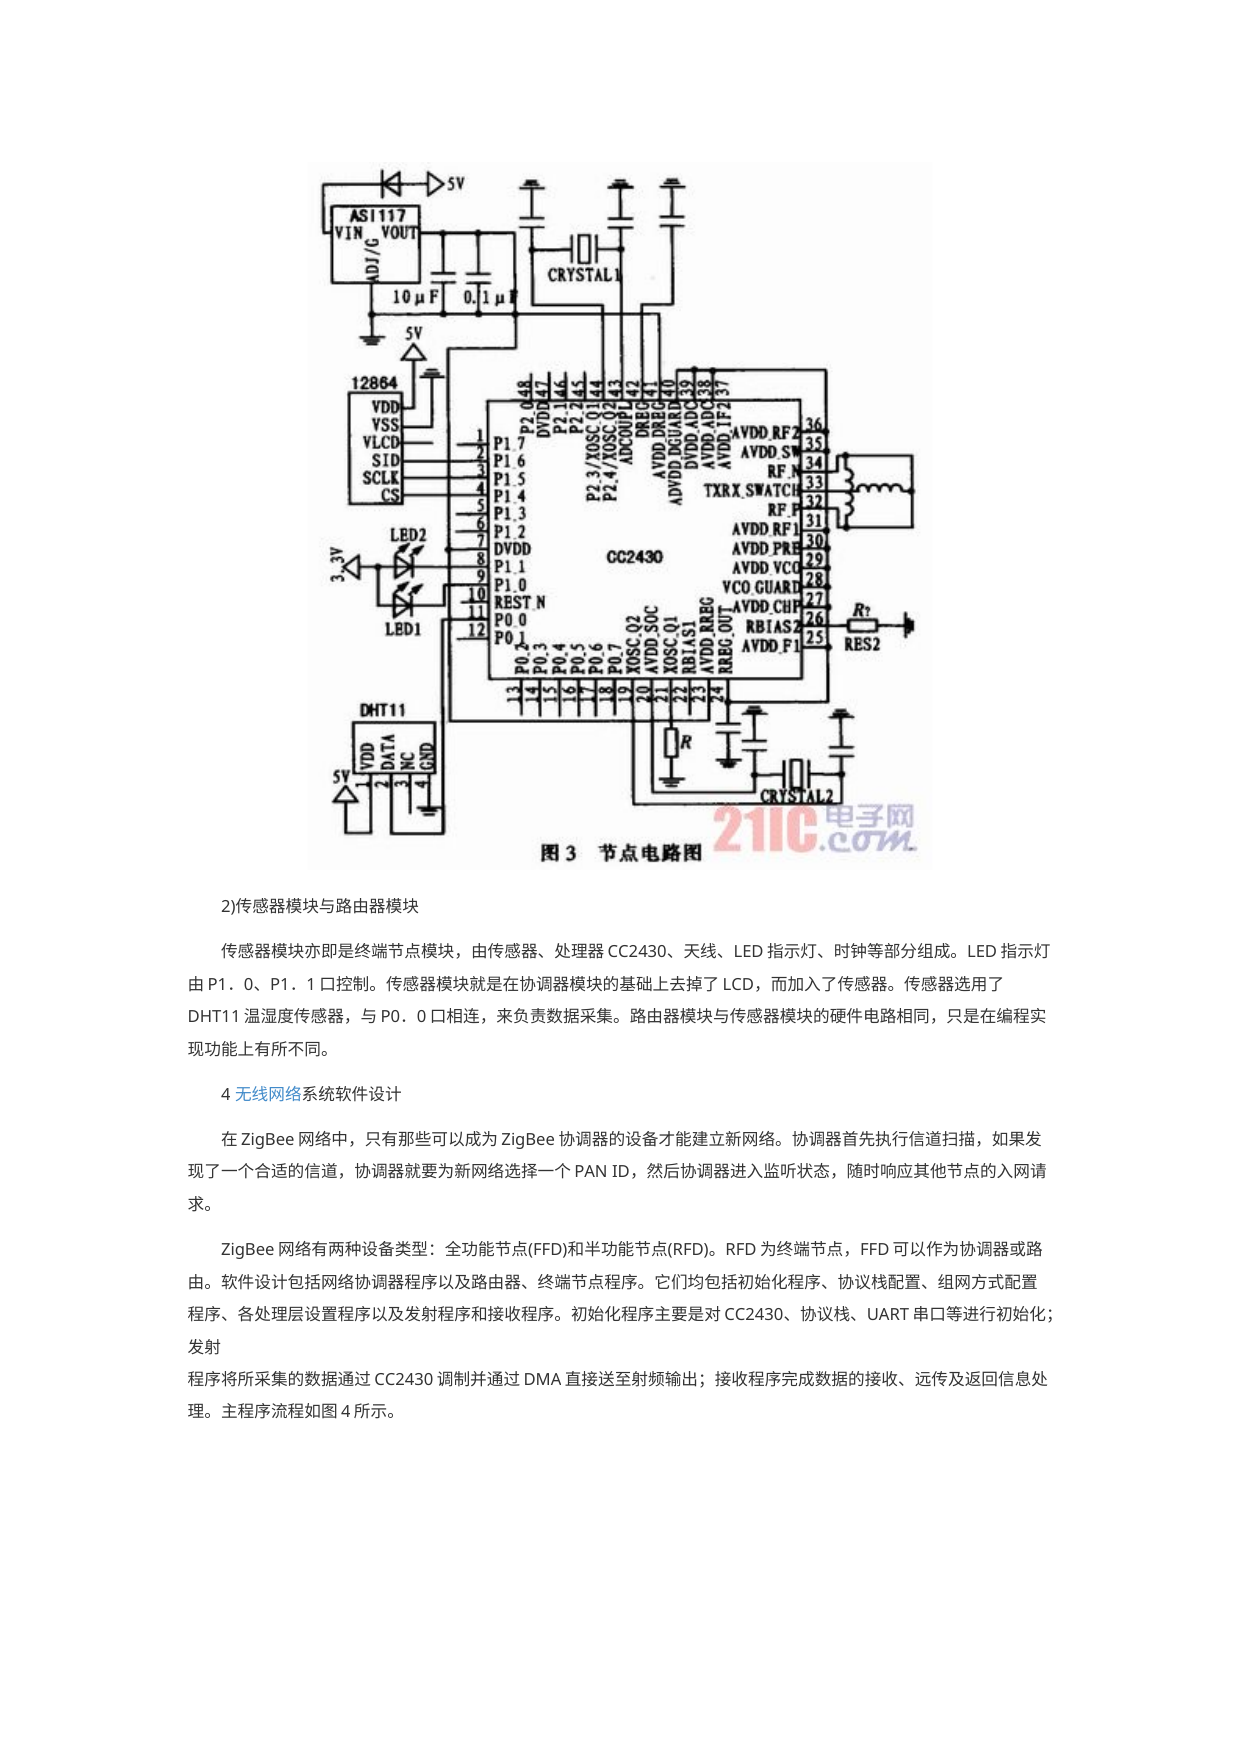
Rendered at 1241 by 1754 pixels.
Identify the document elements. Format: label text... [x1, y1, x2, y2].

picture [307, 162, 933, 870]
text 2)传感器模块与路由器模块 [187, 889, 1053, 922]
text 在ZigBee网络中，只有那些可以成为ZigBee协调器的设备才能建立新网络。协调器首先执行信道扫描，如果发现了一个合适的信道，协调器就要为新网络选择一个PAN ID，然后协调器进入监听状态，随时响应其他节点的入网请求。 [187, 1122, 1053, 1219]
text 4 无线网络系统软件设计 [187, 1077, 1053, 1109]
text ZigBee网络有两种设备类型：全功能节点(FFD)和半功能节点(RFD)。RFD为终端节点，FFD可以作为协调器或路由。软件设计包括网络协调器程序以及路由器、终端节点程序。它们均包括初始化程序、协议栈配置、组网方式配置程序、各处理层设置程序以及发射程序和接收程序。初始化程序主要是对CC2430、协议栈、UART串口等进行初始化；发射 程序将所采集的数据通过CC2430调制并通过DMA直接送至射频输出；接收程序完成数据的接收、远传及返回信息处理。主程序流程如图4所示。 [187, 1232, 1053, 1427]
text 传感器模块亦即是终端节点模块，由传感器、处理器CC2430、天线、LED指示灯、时钟等部分组成。LED指示灯由P1．0、P1．1口控制。传感器模块就是在协调器模块的基础上去掉了LCD，而加入了传感器。传感器选用了DHT11温湿度传感器，与P0．0口相连，来负责数据采集。路由器模块与传感器模块的硬件电路相同，只是在编程实现功能上有所不同。 [187, 934, 1053, 1064]
